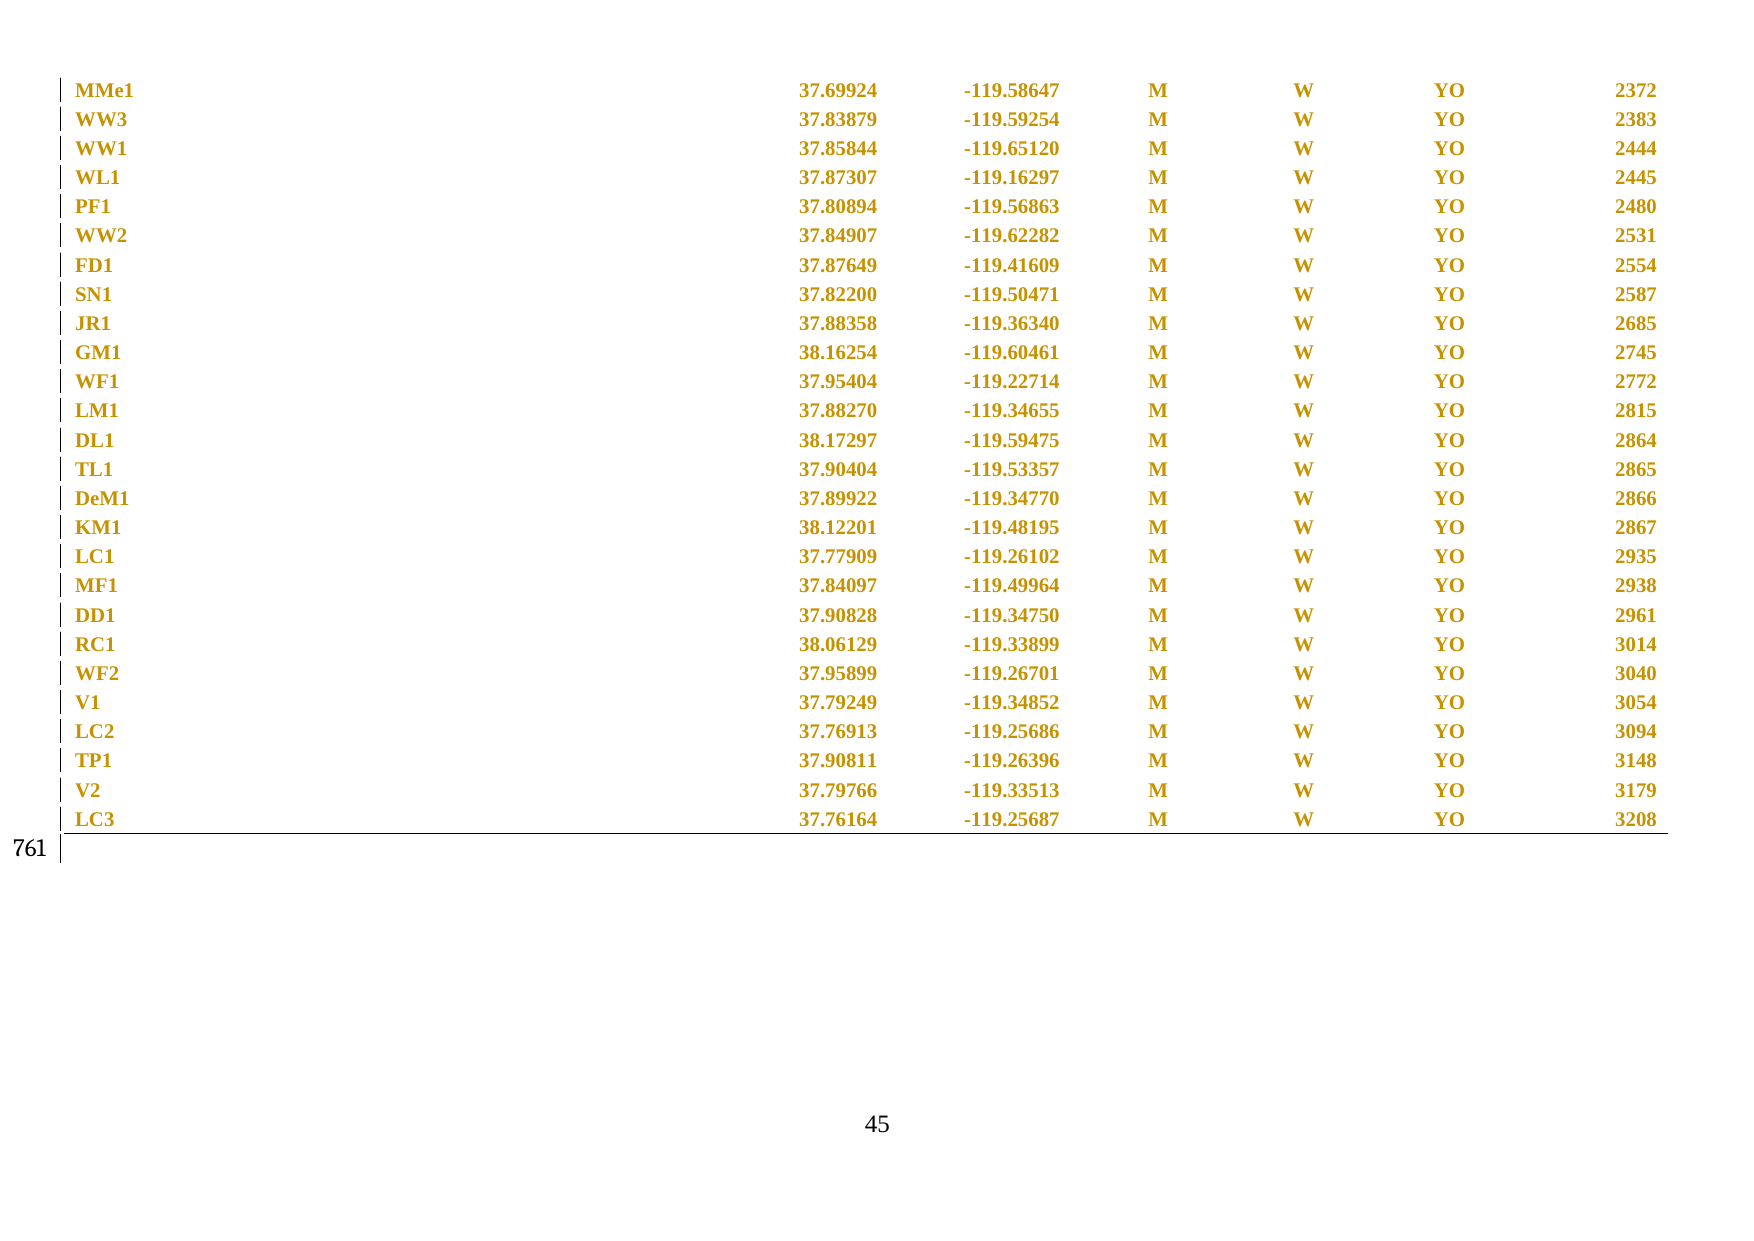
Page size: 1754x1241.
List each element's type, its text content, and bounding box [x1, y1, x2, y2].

table_cell YO [1376, 163, 1522, 192]
table_cell -119.25686 [938, 717, 1085, 746]
table_cell YO [1376, 746, 1522, 775]
table_cell WF1 [64, 367, 737, 396]
table_cell -119.36340 [938, 308, 1085, 337]
table_cell M [1085, 133, 1231, 162]
table_cell -119.33899 [938, 629, 1085, 658]
table_cell W [1231, 804, 1376, 833]
table_cell W [1231, 221, 1376, 250]
table_cell W [1231, 396, 1376, 425]
table_cell W [1231, 75, 1376, 104]
table_cell M [1085, 542, 1231, 571]
table_cell WW3 [64, 104, 737, 133]
table_cell 37.84097 [738, 571, 938, 600]
table_cell 2935 [1522, 542, 1668, 571]
table_cell YO [1376, 308, 1522, 337]
table_cell 37.95404 [738, 367, 938, 396]
table_cell 3148 [1522, 746, 1668, 775]
table_cell 37.77909 [738, 542, 938, 571]
table_cell 2587 [1522, 279, 1668, 308]
table_cell M [1085, 600, 1231, 629]
table_cell YO [1376, 513, 1522, 542]
table_cell 2772 [1522, 367, 1668, 396]
table_cell YO [1376, 425, 1522, 454]
table_cell YO [1376, 75, 1522, 104]
table_cell 2444 [1522, 133, 1668, 162]
table_cell 2961 [1522, 600, 1668, 629]
table_cell 3094 [1522, 717, 1668, 746]
table_cell JR1 [64, 308, 737, 337]
table_cell 37.84907 [738, 221, 938, 250]
table_cell -119.50471 [938, 279, 1085, 308]
table_cell M [1085, 308, 1231, 337]
table_cell 38.06129 [738, 629, 938, 658]
table_cell 3208 [1522, 804, 1668, 833]
table_cell 37.79766 [738, 775, 938, 804]
table_cell W [1231, 571, 1376, 600]
table_cell M [1085, 104, 1231, 133]
table_cell -119.16297 [938, 163, 1085, 192]
table_cell MMe1 [64, 75, 737, 104]
table_cell WW1 [64, 133, 737, 162]
table_cell WL1 [64, 163, 737, 192]
table_cell 37.95899 [738, 658, 938, 687]
table_cell M [1085, 717, 1231, 746]
table_cell -119.56863 [938, 192, 1085, 221]
table_cell MF1 [64, 571, 737, 600]
table_cell -119.48195 [938, 513, 1085, 542]
table_cell W [1231, 454, 1376, 483]
table_cell -119.65120 [938, 133, 1085, 162]
table_cell -119.49964 [938, 571, 1085, 600]
table_cell DeM1 [64, 483, 737, 512]
table_cell YO [1376, 658, 1522, 687]
table_cell W [1231, 717, 1376, 746]
table_cell W [1231, 746, 1376, 775]
table_cell M [1085, 513, 1231, 542]
table_cell LC2 [64, 717, 737, 746]
table_cell YO [1376, 804, 1522, 833]
table_cell -119.34852 [938, 688, 1085, 717]
table_cell W [1231, 658, 1376, 687]
table_cell LC1 [64, 542, 737, 571]
table_cell -119.26396 [938, 746, 1085, 775]
table_cell -119.33513 [938, 775, 1085, 804]
table_cell -119.26102 [938, 542, 1085, 571]
table_cell SN1 [64, 279, 737, 308]
table_cell 3040 [1522, 658, 1668, 687]
table_cell YO [1376, 192, 1522, 221]
table_cell -119.53357 [938, 454, 1085, 483]
table_cell 2445 [1522, 163, 1668, 192]
table_cell YO [1376, 279, 1522, 308]
table_cell -119.26701 [938, 658, 1085, 687]
table_cell 2815 [1522, 396, 1668, 425]
table_cell W [1231, 367, 1376, 396]
table_cell 2865 [1522, 454, 1668, 483]
table_cell -119.25687 [938, 804, 1085, 833]
table_cell YO [1376, 629, 1522, 658]
table_cell V2 [64, 775, 737, 804]
table_cell 37.88358 [738, 308, 938, 337]
table_cell YO [1376, 221, 1522, 250]
table_cell YO [1376, 775, 1522, 804]
table_cell -119.34655 [938, 396, 1085, 425]
table_cell 2480 [1522, 192, 1668, 221]
table_cell LM1 [64, 396, 737, 425]
table_cell M [1085, 396, 1231, 425]
table_cell 2383 [1522, 104, 1668, 133]
table_cell 37.87307 [738, 163, 938, 192]
table_cell M [1085, 658, 1231, 687]
table_cell M [1085, 221, 1231, 250]
table_cell W [1231, 483, 1376, 512]
table_cell YO [1376, 250, 1522, 279]
table_cell YO [1376, 104, 1522, 133]
table_cell YO [1376, 688, 1522, 717]
table_cell -119.62282 [938, 221, 1085, 250]
table_cell 37.90828 [738, 600, 938, 629]
table_cell 2685 [1522, 308, 1668, 337]
table_cell W [1231, 688, 1376, 717]
table_cell DD1 [64, 600, 737, 629]
table_cell YO [1376, 600, 1522, 629]
table_cell 2745 [1522, 338, 1668, 367]
table_cell FD1 [64, 250, 737, 279]
table_cell YO [1376, 338, 1522, 367]
table_cell W [1231, 775, 1376, 804]
table_cell 37.89922 [738, 483, 938, 512]
table_cell TP1 [64, 746, 737, 775]
table_cell PF1 [64, 192, 737, 221]
table_cell W [1231, 425, 1376, 454]
table_cell WF2 [64, 658, 737, 687]
table_cell 37.76164 [738, 804, 938, 833]
table_cell RC1 [64, 629, 737, 658]
table_cell -119.34770 [938, 483, 1085, 512]
table_cell W [1231, 279, 1376, 308]
table_cell 3054 [1522, 688, 1668, 717]
table_cell W [1231, 163, 1376, 192]
table_cell 37.87649 [738, 250, 938, 279]
table_cell 3014 [1522, 629, 1668, 658]
table_cell GM1 [64, 338, 737, 367]
table_cell 37.82200 [738, 279, 938, 308]
table_cell M [1085, 425, 1231, 454]
table_cell -119.60461 [938, 338, 1085, 367]
table_cell M [1085, 75, 1231, 104]
table_cell -119.59475 [938, 425, 1085, 454]
table_cell YO [1376, 483, 1522, 512]
table_cell M [1085, 804, 1231, 833]
table_cell W [1231, 192, 1376, 221]
table_cell YO [1376, 133, 1522, 162]
table_cell W [1231, 338, 1376, 367]
table_cell -119.34750 [938, 600, 1085, 629]
table_cell YO [1376, 542, 1522, 571]
table_cell KM1 [64, 513, 737, 542]
table_cell 37.85844 [738, 133, 938, 162]
table_cell 37.83879 [738, 104, 938, 133]
table_cell -119.59254 [938, 104, 1085, 133]
table_cell M [1085, 483, 1231, 512]
table_cell W [1231, 513, 1376, 542]
table_cell YO [1376, 367, 1522, 396]
table_cell 37.76913 [738, 717, 938, 746]
table_cell V1 [64, 688, 737, 717]
table_cell 37.79249 [738, 688, 938, 717]
table_cell -119.41609 [938, 250, 1085, 279]
table_cell M [1085, 163, 1231, 192]
table_cell M [1085, 367, 1231, 396]
table_cell 37.90811 [738, 746, 938, 775]
table_cell LC3 [64, 804, 737, 833]
table_cell 3179 [1522, 775, 1668, 804]
table_cell M [1085, 629, 1231, 658]
table_cell 38.12201 [738, 513, 938, 542]
table_cell YO [1376, 571, 1522, 600]
table_cell DL1 [64, 425, 737, 454]
table_cell 2866 [1522, 483, 1668, 512]
table_cell -119.58647 [938, 75, 1085, 104]
table_cell -119.22714 [938, 367, 1085, 396]
table_cell 2864 [1522, 425, 1668, 454]
table_cell YO [1376, 396, 1522, 425]
table_cell M [1085, 688, 1231, 717]
table_cell YO [1376, 454, 1522, 483]
table_cell YO [1376, 717, 1522, 746]
table_cell 37.88270 [738, 396, 938, 425]
table_cell W [1231, 600, 1376, 629]
table_cell W [1231, 629, 1376, 658]
table_cell W [1231, 133, 1376, 162]
table_cell M [1085, 279, 1231, 308]
table_cell M [1085, 746, 1231, 775]
table_cell M [1085, 250, 1231, 279]
table_cell 2867 [1522, 513, 1668, 542]
table_cell W [1231, 308, 1376, 337]
table_cell 37.80894 [738, 192, 938, 221]
table_cell 38.17297 [738, 425, 938, 454]
table_cell W [1231, 250, 1376, 279]
table_cell M [1085, 338, 1231, 367]
table_cell 2372 [1522, 75, 1668, 104]
table_cell M [1085, 775, 1231, 804]
table_cell W [1231, 104, 1376, 133]
table_cell 2554 [1522, 250, 1668, 279]
table_cell M [1085, 454, 1231, 483]
table_cell 2531 [1522, 221, 1668, 250]
table_cell 38.16254 [738, 338, 938, 367]
table_cell WW2 [64, 221, 737, 250]
table_cell 2938 [1522, 571, 1668, 600]
table_cell 37.69924 [738, 75, 938, 104]
table_cell 37.90404 [738, 454, 938, 483]
table_cell M [1085, 571, 1231, 600]
table_cell W [1231, 542, 1376, 571]
table_cell TL1 [64, 454, 737, 483]
table_cell M [1085, 192, 1231, 221]
